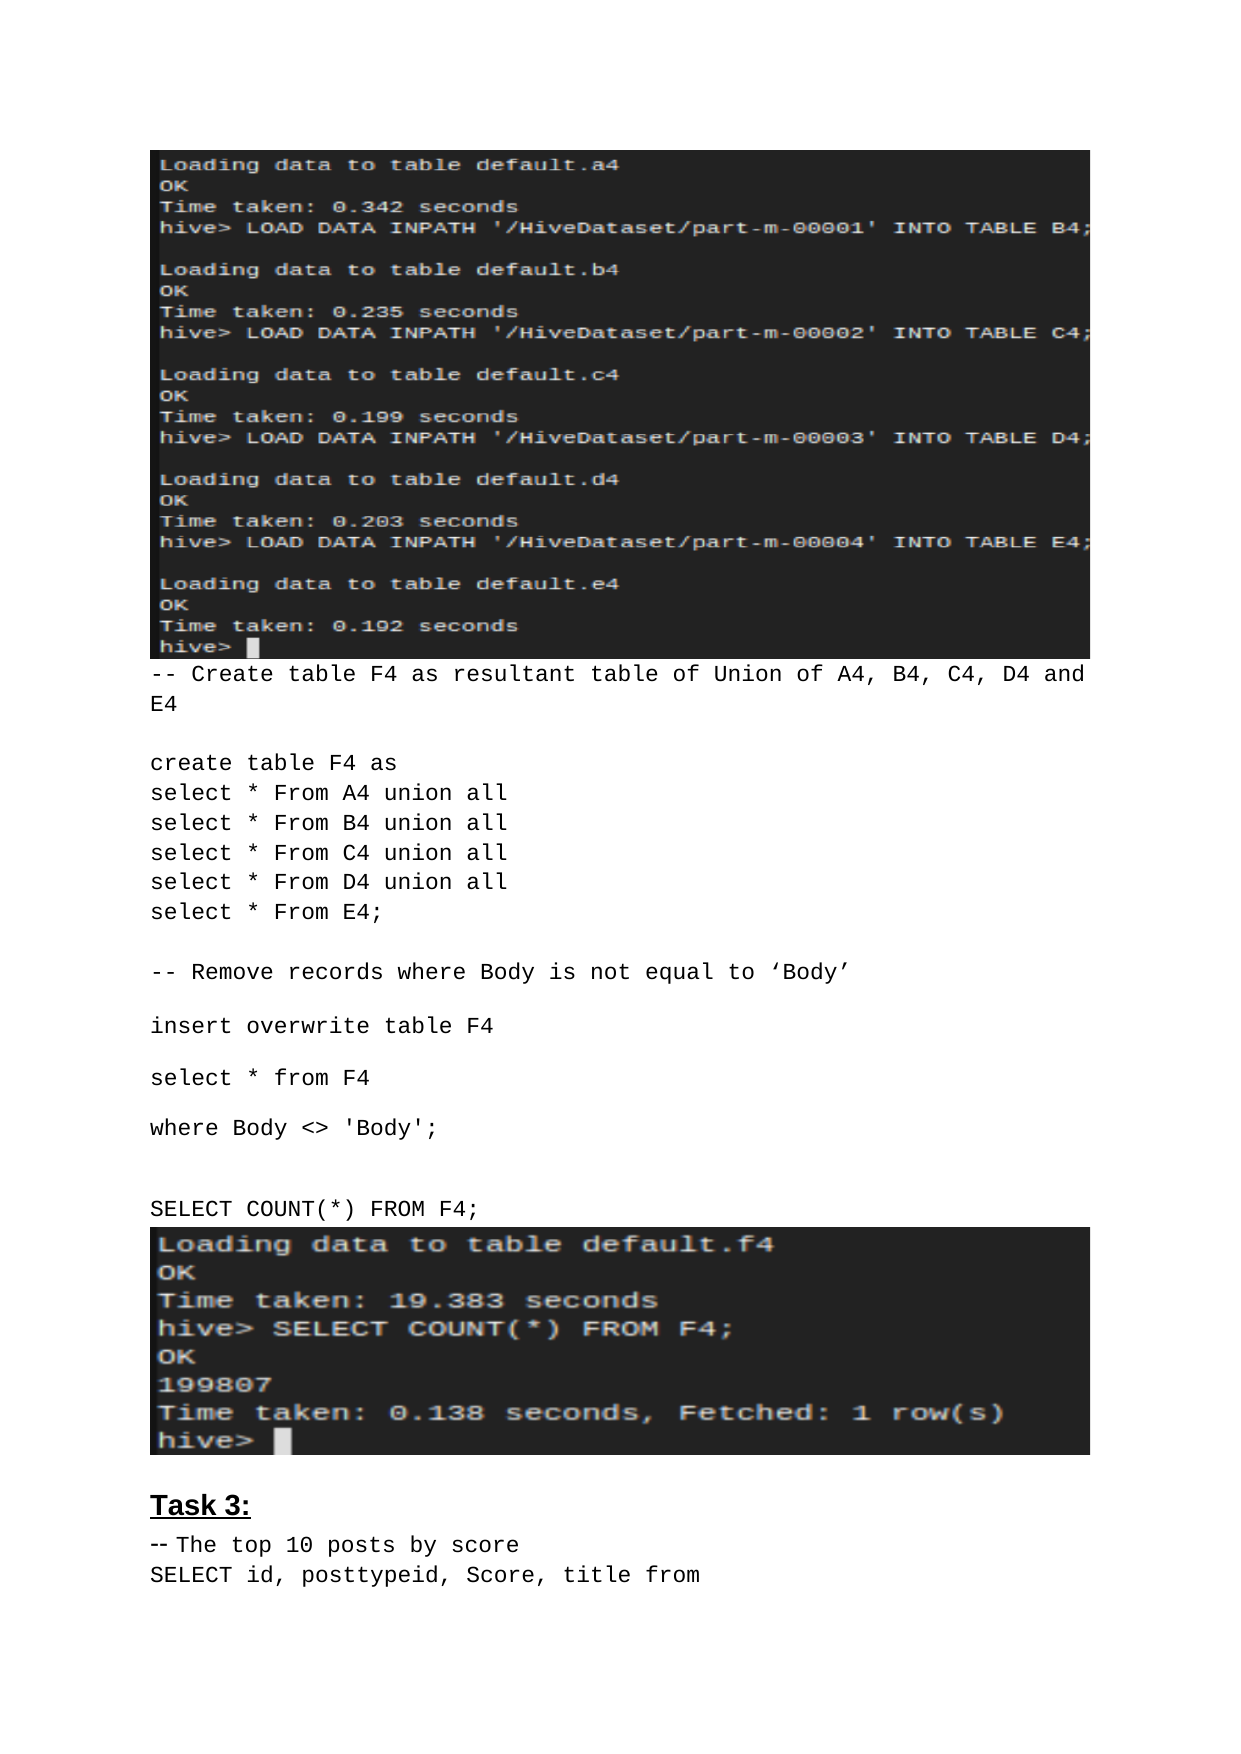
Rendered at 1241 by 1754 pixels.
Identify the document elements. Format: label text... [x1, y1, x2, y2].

text -- Create table F4 as resultant table of Union of A4, B4, C4, D4 and E4 [150, 662, 1090, 718]
text select * From A4 union all [150, 781, 1090, 807]
text insert overwrite table F4 [150, 1015, 1090, 1041]
text SELECT COUNT(*) FROM F4; [150, 1197, 1090, 1223]
text SELECT id, posttypeid, Score, title from [150, 1564, 1090, 1589]
text -- Remove records where Body is not equal to ‘Body’ [150, 960, 1090, 986]
text select * From D4 union all [150, 871, 1090, 897]
text where Body <> 'Body'; [150, 1117, 1090, 1143]
text create table F4 as [150, 752, 1090, 777]
picture [150, 150, 1091, 659]
picture [150, 1227, 1091, 1455]
text -- The top 10 posts by score [150, 1527, 1090, 1559]
text select * from F4 [150, 1066, 1090, 1092]
text select * From E4; [150, 901, 1090, 926]
text select * From C4 union all [150, 841, 1090, 867]
text select * From B4 union all [150, 811, 1090, 837]
text Task 3: [150, 1488, 1090, 1522]
